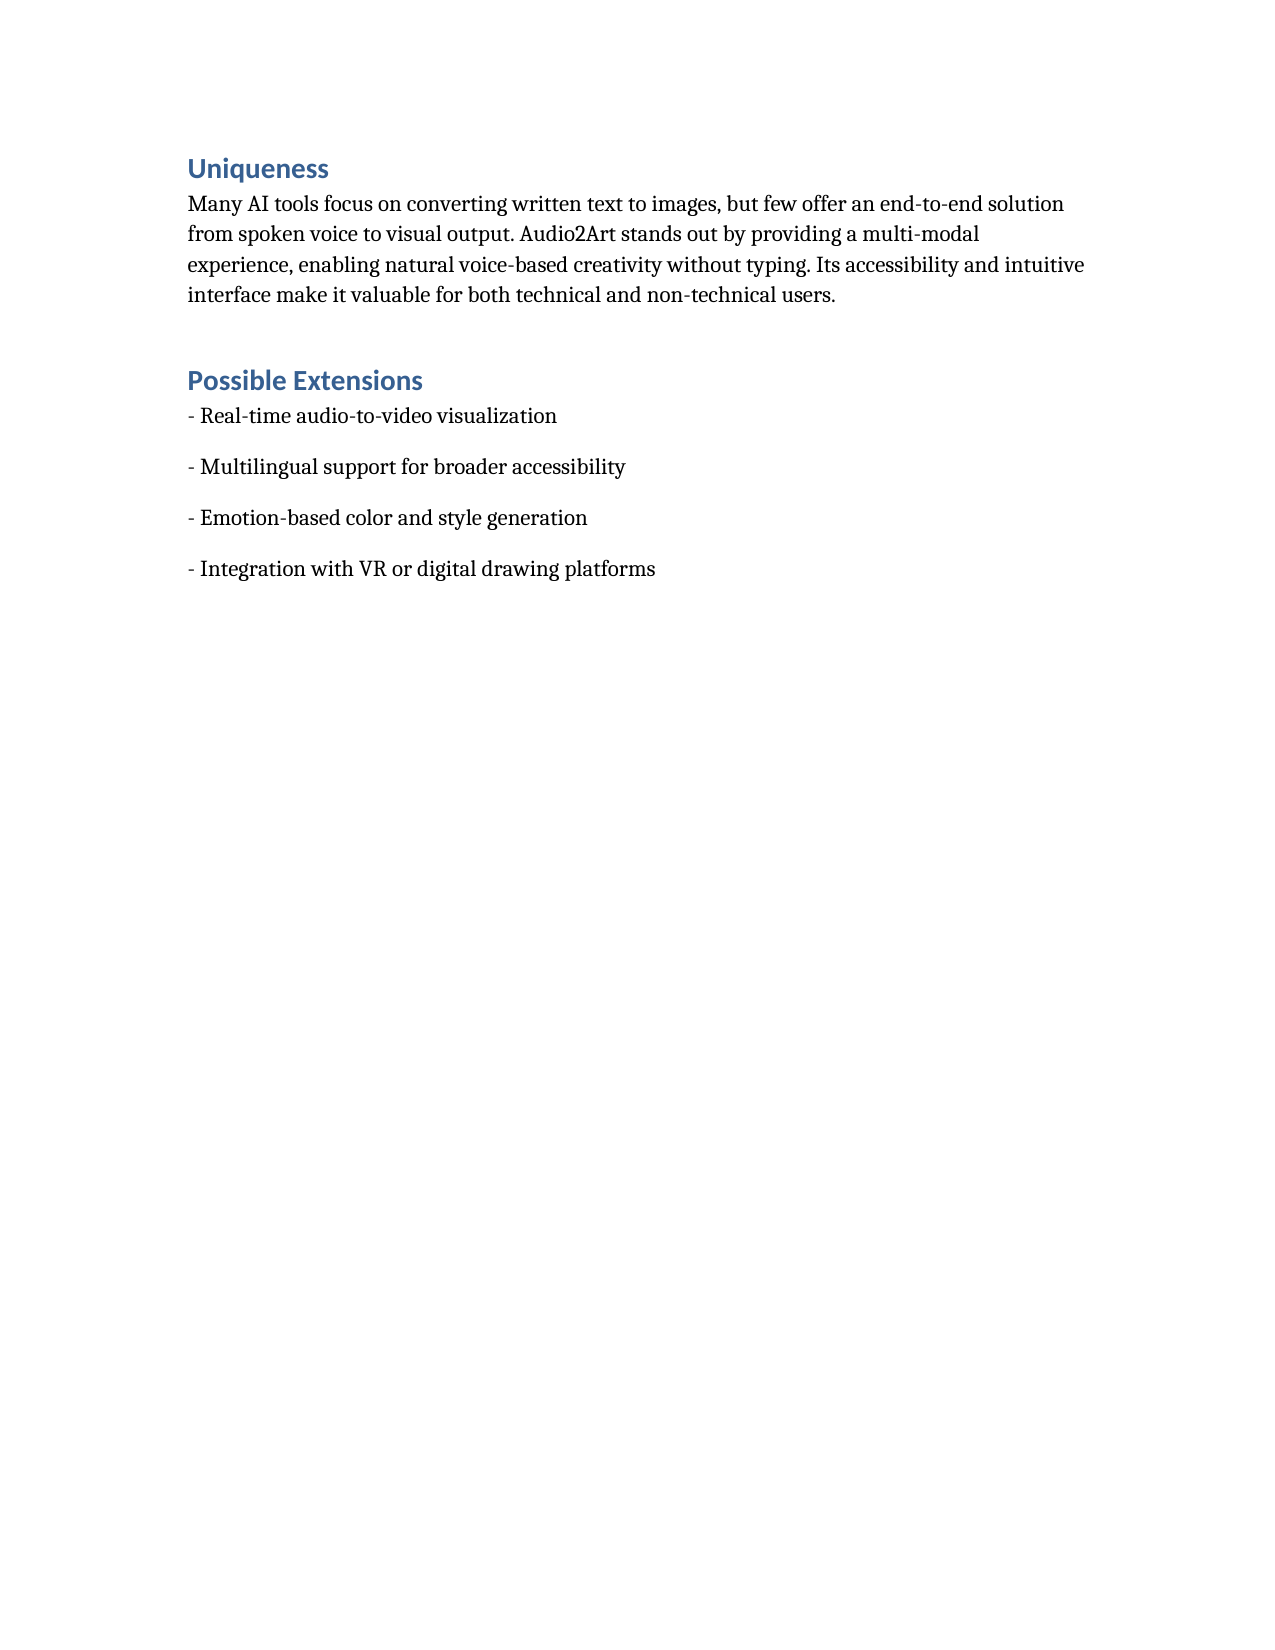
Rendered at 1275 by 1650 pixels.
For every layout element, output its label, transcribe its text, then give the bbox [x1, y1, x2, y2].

text - Real-time audio-to-video visualization [187, 403, 1087, 429]
text - Multilingual support for broader accessibility [187, 454, 1087, 480]
subtitle Possible Extensions [187, 362, 1087, 397]
text Many AI tools focus on converting written text to images, but few offer an end-to-end solution from spoken voice to visual output. Audio2Art stands out by providing a multi-modal experience, enabling natural voice-based creativity without typing. Its accessibility and intuitive interface make it valuable for both technical and non-technical users. [187, 191, 1087, 308]
subtitle Uniqueness [187, 150, 1087, 186]
text - Emotion-based color and style generation [187, 505, 1087, 531]
text - Integration with VR or digital drawing platforms [187, 556, 1087, 582]
